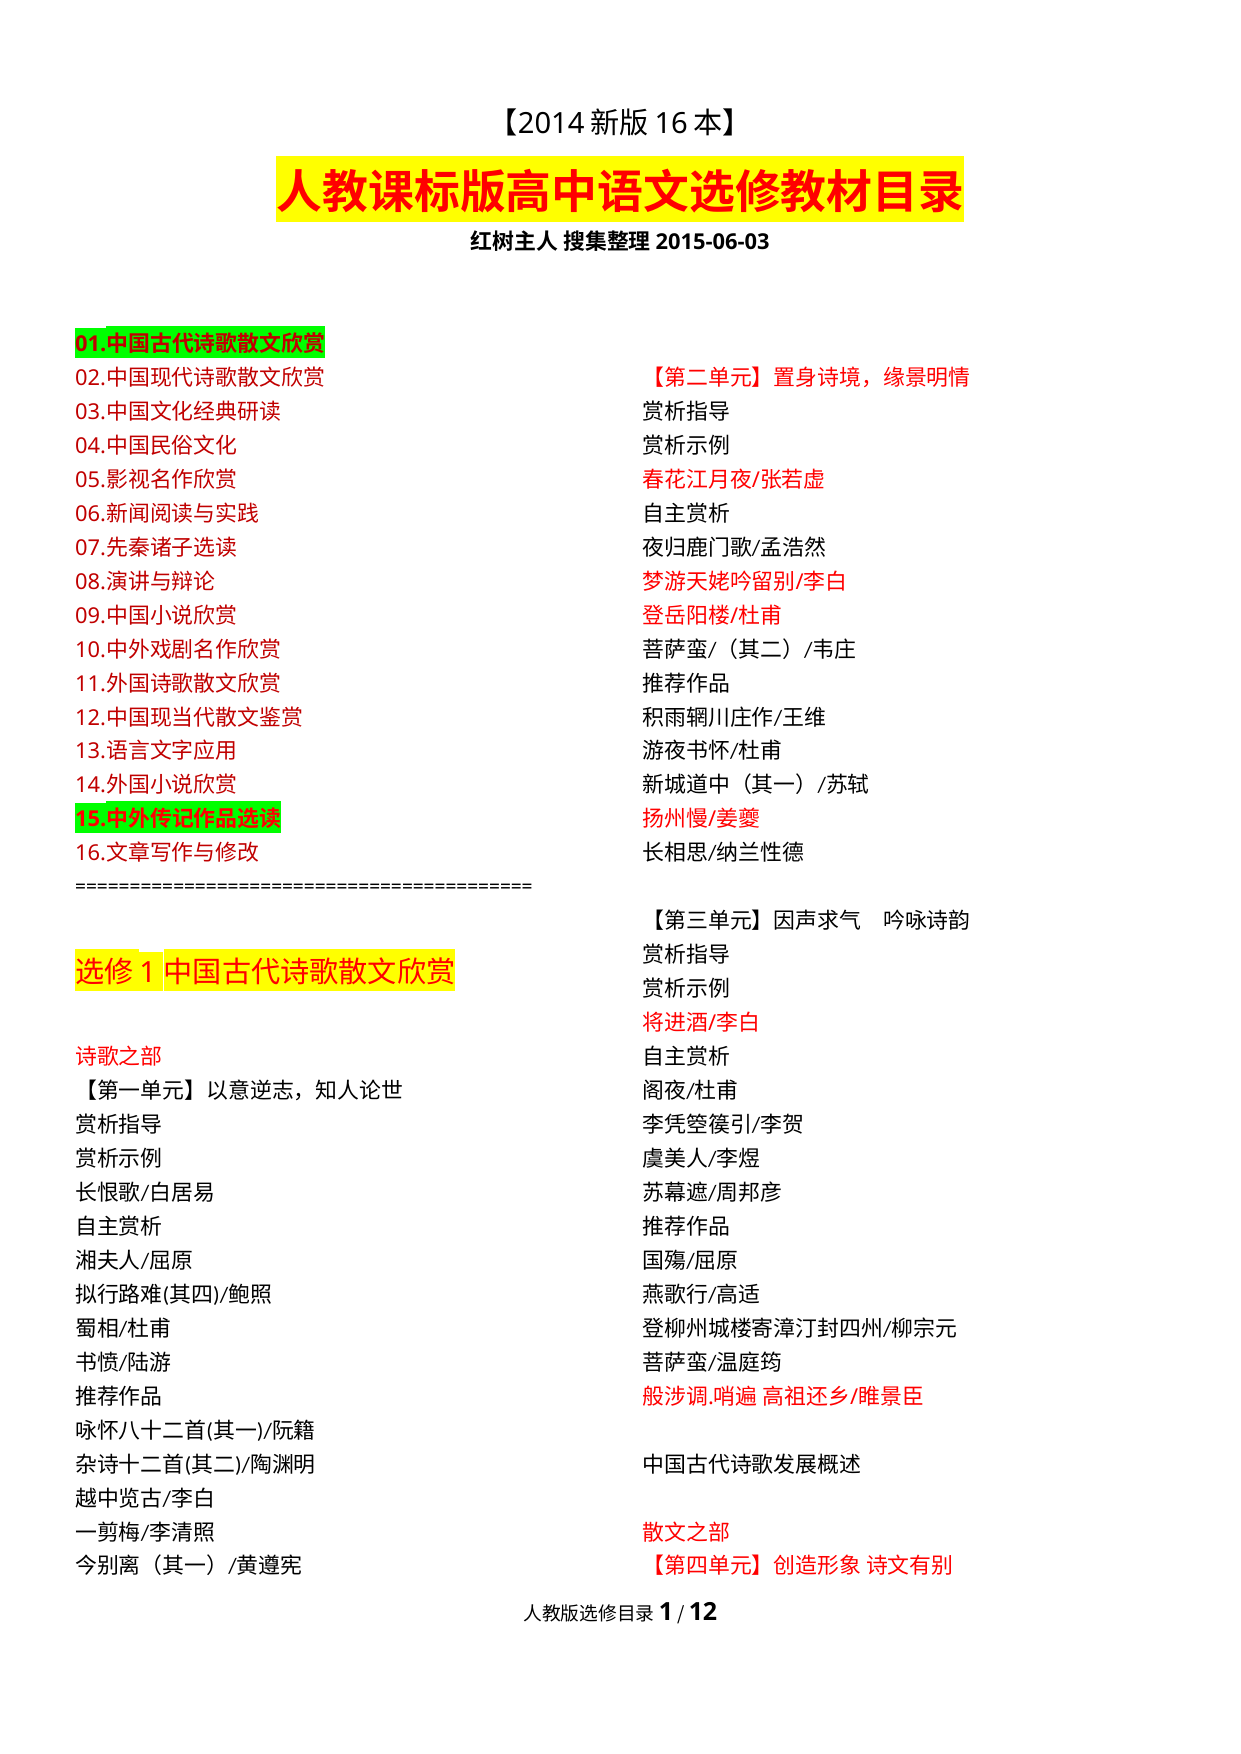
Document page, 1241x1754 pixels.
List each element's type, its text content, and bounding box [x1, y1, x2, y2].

text 菩萨蛮/温庭筠 [642, 1344, 1165, 1378]
text 16.文章写作与修改 [75, 834, 598, 868]
text 01.中国古代诗歌散文欣赏 [75, 325, 598, 359]
text 赏析指导 [642, 393, 1165, 427]
text 赏析示例 [642, 427, 1165, 461]
text 散文之部 [642, 1513, 1165, 1547]
text 咏怀八十二首(其一)/阮籍 [75, 1412, 598, 1446]
text 选修1 中国古代诗歌散文欣赏 [75, 936, 598, 1004]
text 李凭箜篌引/李贺 [642, 1106, 1165, 1140]
text 蜀相/杜甫 [75, 1310, 598, 1344]
text 人教课标版高中语文选修教材目录 [75, 155, 1165, 223]
text 中国古代诗歌发展概述 [642, 1446, 1165, 1479]
text 春花江月夜/张若虚 [642, 461, 1165, 495]
text 菩萨蛮/（其二）/韦庄 [642, 631, 1165, 664]
text 今别离（其一）/黄遵宪 [75, 1547, 598, 1581]
text 推荐作品 [75, 1378, 598, 1412]
text 11.外国诗歌散文欣赏 [75, 664, 598, 698]
text 虞美人/李煜 [642, 1140, 1165, 1174]
text 07.先秦诸子选读 [75, 529, 598, 563]
text 长恨歌/白居易 [75, 1174, 598, 1208]
text 自主赏析 [75, 1208, 598, 1242]
text 夜归鹿门歌/孟浩然 [642, 529, 1165, 563]
text 阁夜/杜甫 [642, 1072, 1165, 1106]
text 红树主人 搜集整理 2015-06-03 [75, 223, 1165, 257]
text 10.中外戏剧名作欣赏 [75, 631, 598, 664]
text 诗歌之部 [75, 1038, 598, 1072]
text 04.中国民俗文化 [75, 427, 598, 461]
text 赏析示例 [75, 1140, 598, 1174]
text 【第三单元】因声求气 吟咏诗韵 [642, 902, 1165, 936]
text 【第二单元】置身诗境，缘景明情 [642, 359, 1165, 393]
text 06.新闻阅读与实践 [75, 495, 598, 529]
text ========================================== [75, 868, 598, 902]
text 08.演讲与辩论 [75, 563, 598, 597]
text 越中览古/李白 [75, 1479, 598, 1513]
text 积雨辋川庄作/王维 [642, 698, 1165, 732]
text 一剪梅/李清照 [75, 1513, 598, 1547]
text 推荐作品 [642, 1208, 1165, 1242]
text 长相思/纳兰性德 [642, 834, 1165, 868]
text 【第四单元】创造形象 诗文有别 [642, 1547, 1165, 1581]
text 推荐作品 [642, 664, 1165, 698]
text 05.影视名作欣赏 [75, 461, 598, 495]
text 新城道中（其一）/苏轼 [642, 766, 1165, 800]
text 09.中国小说欣赏 [75, 597, 598, 631]
text 苏幕遮/周邦彦 [642, 1174, 1165, 1208]
text 12.中国现当代散文鉴赏 [75, 698, 598, 732]
text 燕歌行/高适 [642, 1276, 1165, 1310]
text 赏析示例 [642, 970, 1165, 1004]
text 登岳阳楼/杜甫 [642, 597, 1165, 631]
text 拟行路难(其四)/鲍照 [75, 1276, 598, 1310]
text 【第一单元】以意逆志，知人论世 [75, 1072, 598, 1106]
text 02.中国现代诗歌散文欣赏 [75, 359, 598, 393]
text 03.中国文化经典研读 [75, 393, 598, 427]
text 游夜书怀/杜甫 [642, 732, 1165, 766]
text 14.外国小说欣赏 [75, 766, 598, 800]
text 书愤/陆游 [75, 1344, 598, 1378]
text 将进酒/李白 [642, 1004, 1165, 1038]
text 15.中外传记作品选读 [75, 800, 598, 834]
text 赏析指导 [642, 936, 1165, 970]
text 梦游天姥吟留别/李白 [642, 563, 1165, 597]
text 国殤/屈原 [642, 1242, 1165, 1276]
text 登柳州城楼寄漳汀封四州/柳宗元 [642, 1310, 1165, 1344]
text 扬州慢/姜夔 [642, 800, 1165, 834]
text 自主赏析 [642, 495, 1165, 529]
text 杂诗十二首(其二)/陶渊明 [75, 1446, 598, 1479]
text 13.语言文字应用 [75, 732, 598, 766]
text 【2014新版16本】 [75, 87, 1165, 155]
text 般涉调.哨遍 高祖还乡/睢景臣 [642, 1378, 1165, 1412]
text 赏析指导 [75, 1106, 598, 1140]
text 自主赏析 [642, 1038, 1165, 1072]
text 湘夫人/屈原 [75, 1242, 598, 1276]
